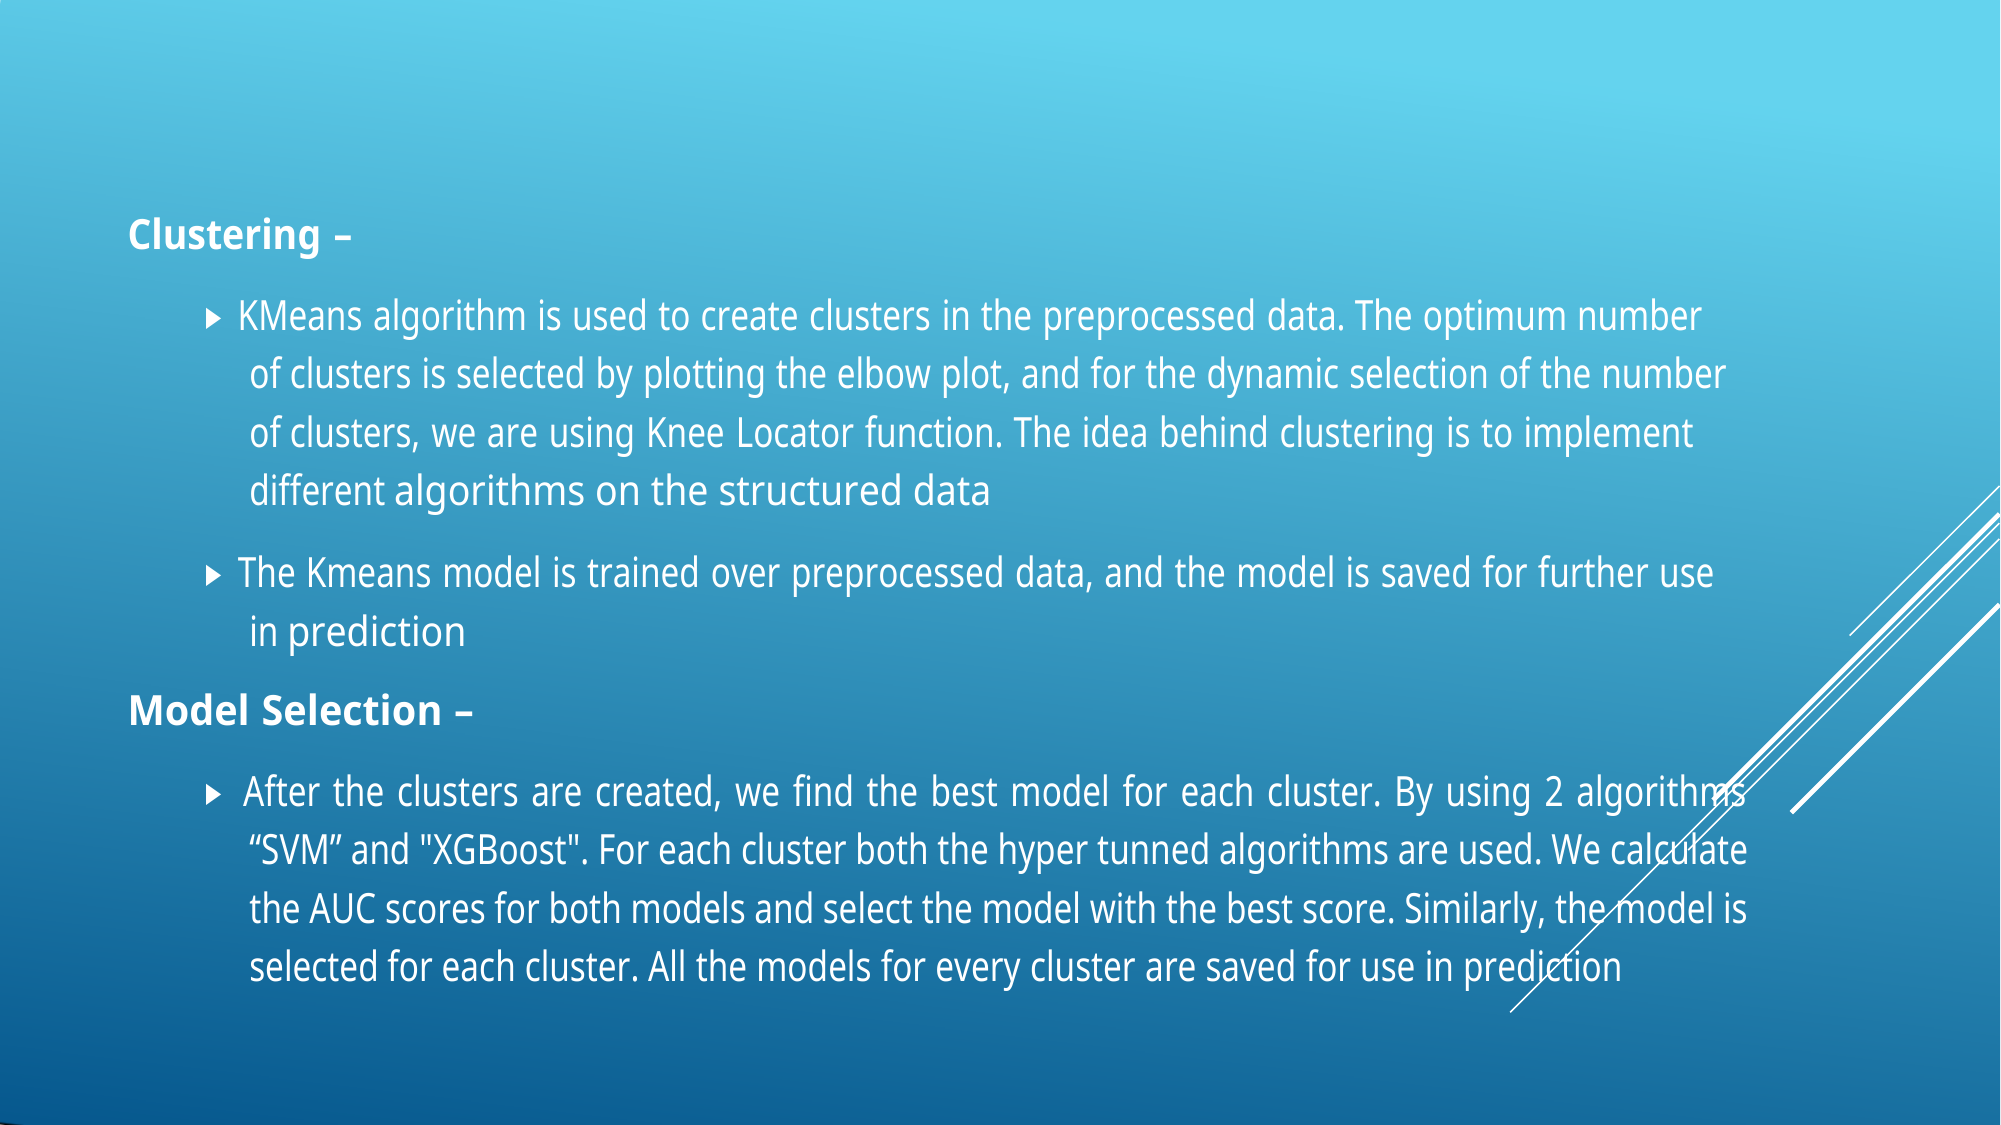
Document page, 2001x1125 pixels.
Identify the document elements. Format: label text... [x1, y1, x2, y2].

text ⯈ After the clusters are created, we find the best model for each cluster. By using 2 algorithms “SVM” and "XGBoost". For each cluster both the hyper tunned algorithms are used. We calculate the AUC scores for both models and select the model with the best score. Similarly, the model is selected for each cluster. All the models for every cluster are saved for use in prediction [202, 762, 1750, 994]
subtitle Model Selection – [127, 680, 1896, 737]
text ⯈ KMeans algorithm is used to create clusters in the preprocessed data. The optimum number of clusters is selected by plotting the elbow plot, and for the dynamic selection of the number of clusters, we are using Knee Locator function. The idea behind clustering is to implement different algorithms on the structured data [202, 286, 1739, 518]
subtitle Clustering – [127, 204, 1896, 261]
picture [0, 0, 2001, 1125]
text ⯈ The Kmeans model is trained over preprocessed data, and the model is saved for further use in prediction [202, 543, 1739, 658]
